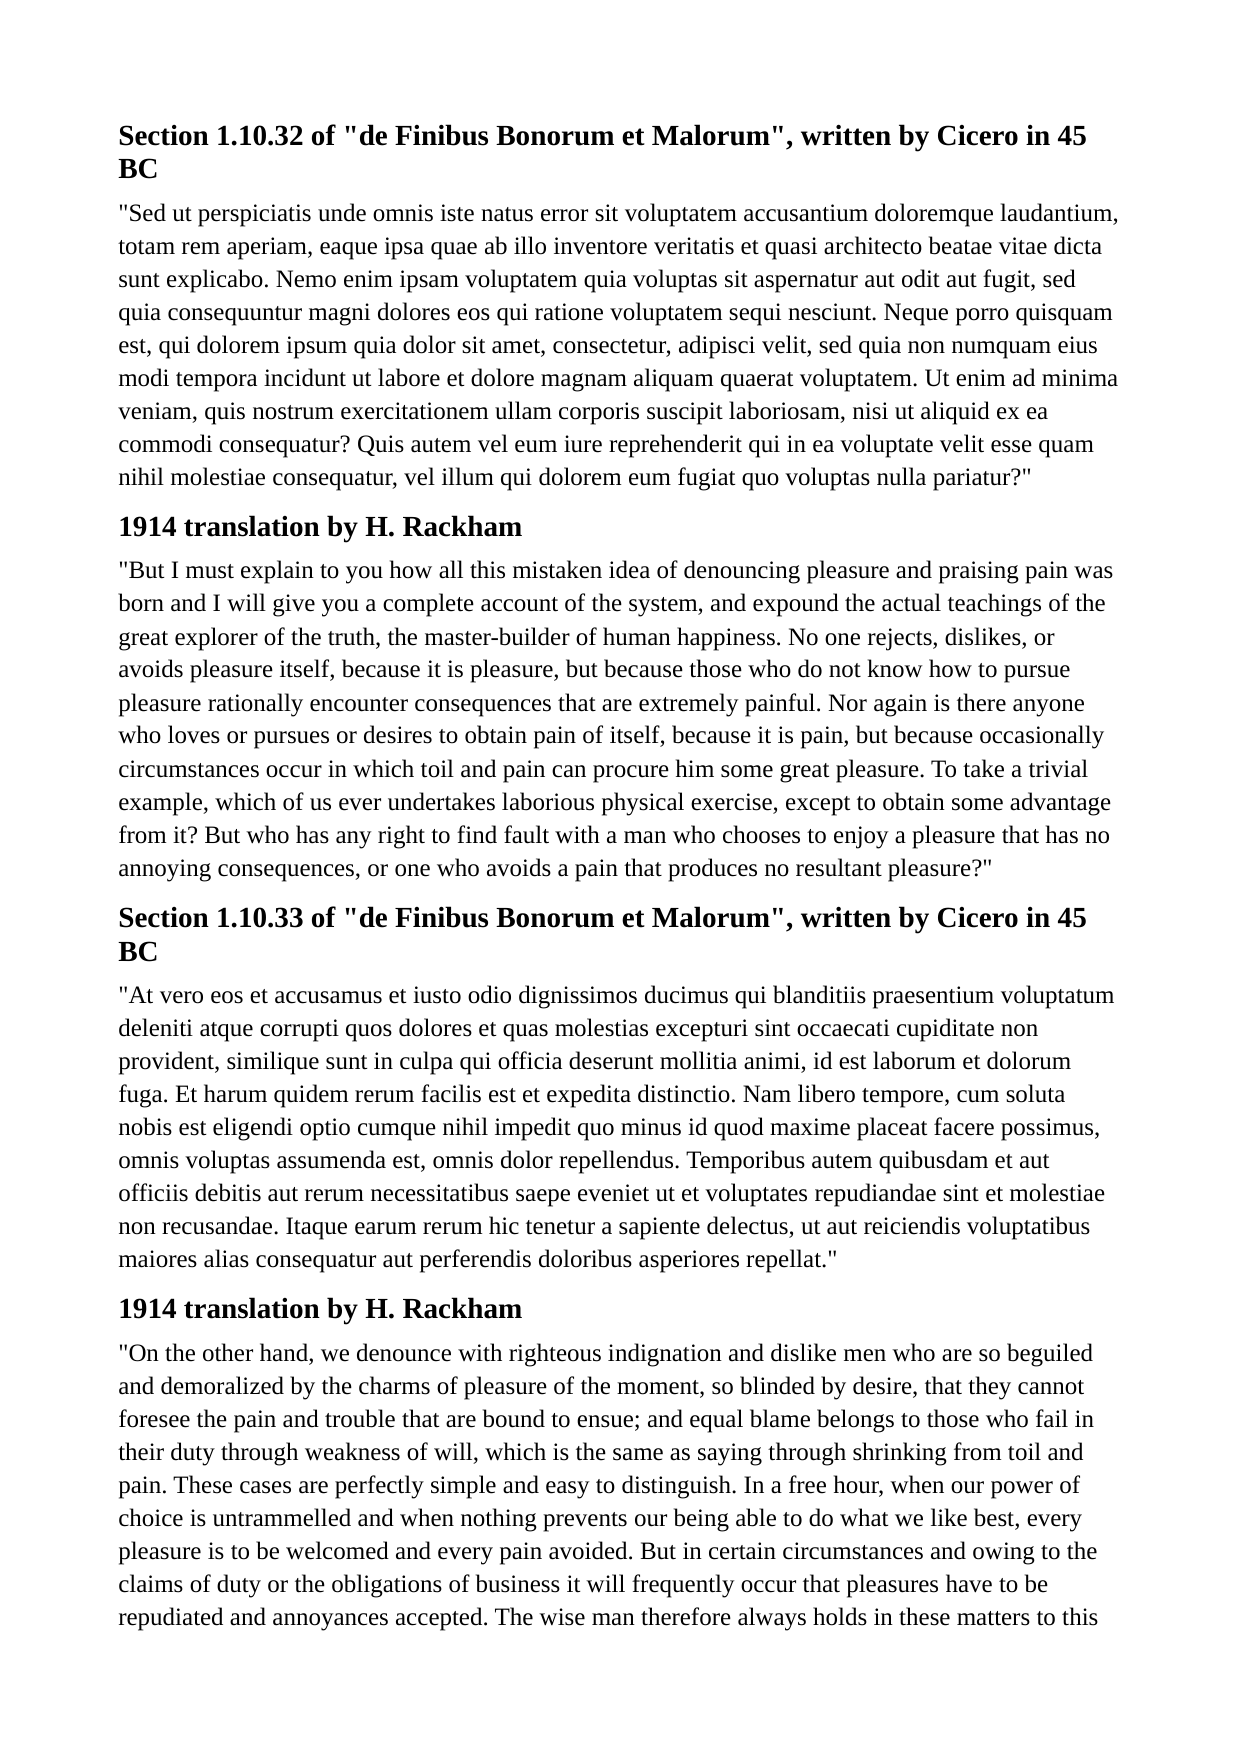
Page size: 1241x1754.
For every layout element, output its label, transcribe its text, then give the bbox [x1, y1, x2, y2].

subtitle 1914 translation by H. Rackham [118, 1292, 1122, 1325]
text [118, 1338, 1122, 1631]
subtitle 1914 translation by H. Rackham [118, 509, 1122, 543]
text "But I must explain to you how all this mistaken idea of denouncing pleasure and praising pain was born and I will give you a complete account of the system, and expound the actual teachings of the great explorer of the truth, the master-builder of human happiness. No one rejects, dislikes, or avoids pleasure itself, because it is pleasure, but because those who do not know how to pursue pleasure rationally encounter consequences that are extremely painful. Nor again is there anyone who loves or pursues or desires to obtain pain of itself, because it is pain, but because occasionally circumstances occur in which toil and pain can procure him some great pleasure. To take a trivial example, which of us ever undertakes laborious physical exercise, except to obtain some advantage from it? But who has any right to find fault with a man who chooses to enjoy a pleasure that has no annoying consequences, or one who avoids a pain that produces no resultant pleasure?" [118, 556, 1122, 881]
subtitle Section 1.10.33 of "de Finibus Bonorum et Malorum", written by Cicero in 45 BC [118, 900, 1122, 967]
subtitle Section 1.10.32 of "de Finibus Bonorum et Malorum", written by Cicero in 45 BC [118, 118, 1122, 185]
text "At vero eos et accusamus et iusto odio dignissimos ducimus qui blanditiis praesentium voluptatum deleniti atque corrupti quos dolores et quas molestias excepturi sint occaecati cupiditate non provident, similique sunt in culpa qui officia deserunt mollitia animi, id est laborum et dolorum fuga. Et harum quidem rerum facilis est et expedita distinctio. Nam libero tempore, cum soluta nobis est eligendi optio cumque nihil impedit quo minus id quod maxime placeat facere possimus, omnis voluptas assumenda est, omnis dolor repellendus. Temporibus autem quibusdam et aut officiis debitis aut rerum necessitatibus saepe eveniet ut et voluptates repudiandae sint et molestiae non recusandae. Itaque earum rerum hic tenetur a sapiente delectus, ut aut reiciendis voluptatibus maiores alias consequatur aut perferendis doloribus asperiores repellat." [118, 980, 1122, 1273]
text "Sed ut perspiciatis unde omnis iste natus error sit voluptatem accusantium doloremque laudantium, totam rem aperiam, eaque ipsa quae ab illo inventore veritatis et quasi architecto beatae vitae dicta sunt explicabo. Nemo enim ipsam voluptatem quia voluptas sit aspernatur aut odit aut fugit, sed quia consequuntur magni dolores eos qui ratione voluptatem sequi nesciunt. Neque porro quisquam est, qui dolorem ipsum quia dolor sit amet, consectetur, adipisci velit, sed quia non numquam eius modi tempora incidunt ut labore et dolore magnam aliquam quaerat voluptatem. Ut enim ad minima veniam, quis nostrum exercitationem ullam corporis suscipit laboriosam, nisi ut aliquid ex ea commodi consequatur? Quis autem vel eum iure reprehenderit qui in ea voluptate velit esse quam nihil molestiae consequatur, vel illum qui dolorem eum fugiat quo voluptas nulla pariatur?" [118, 198, 1122, 491]
